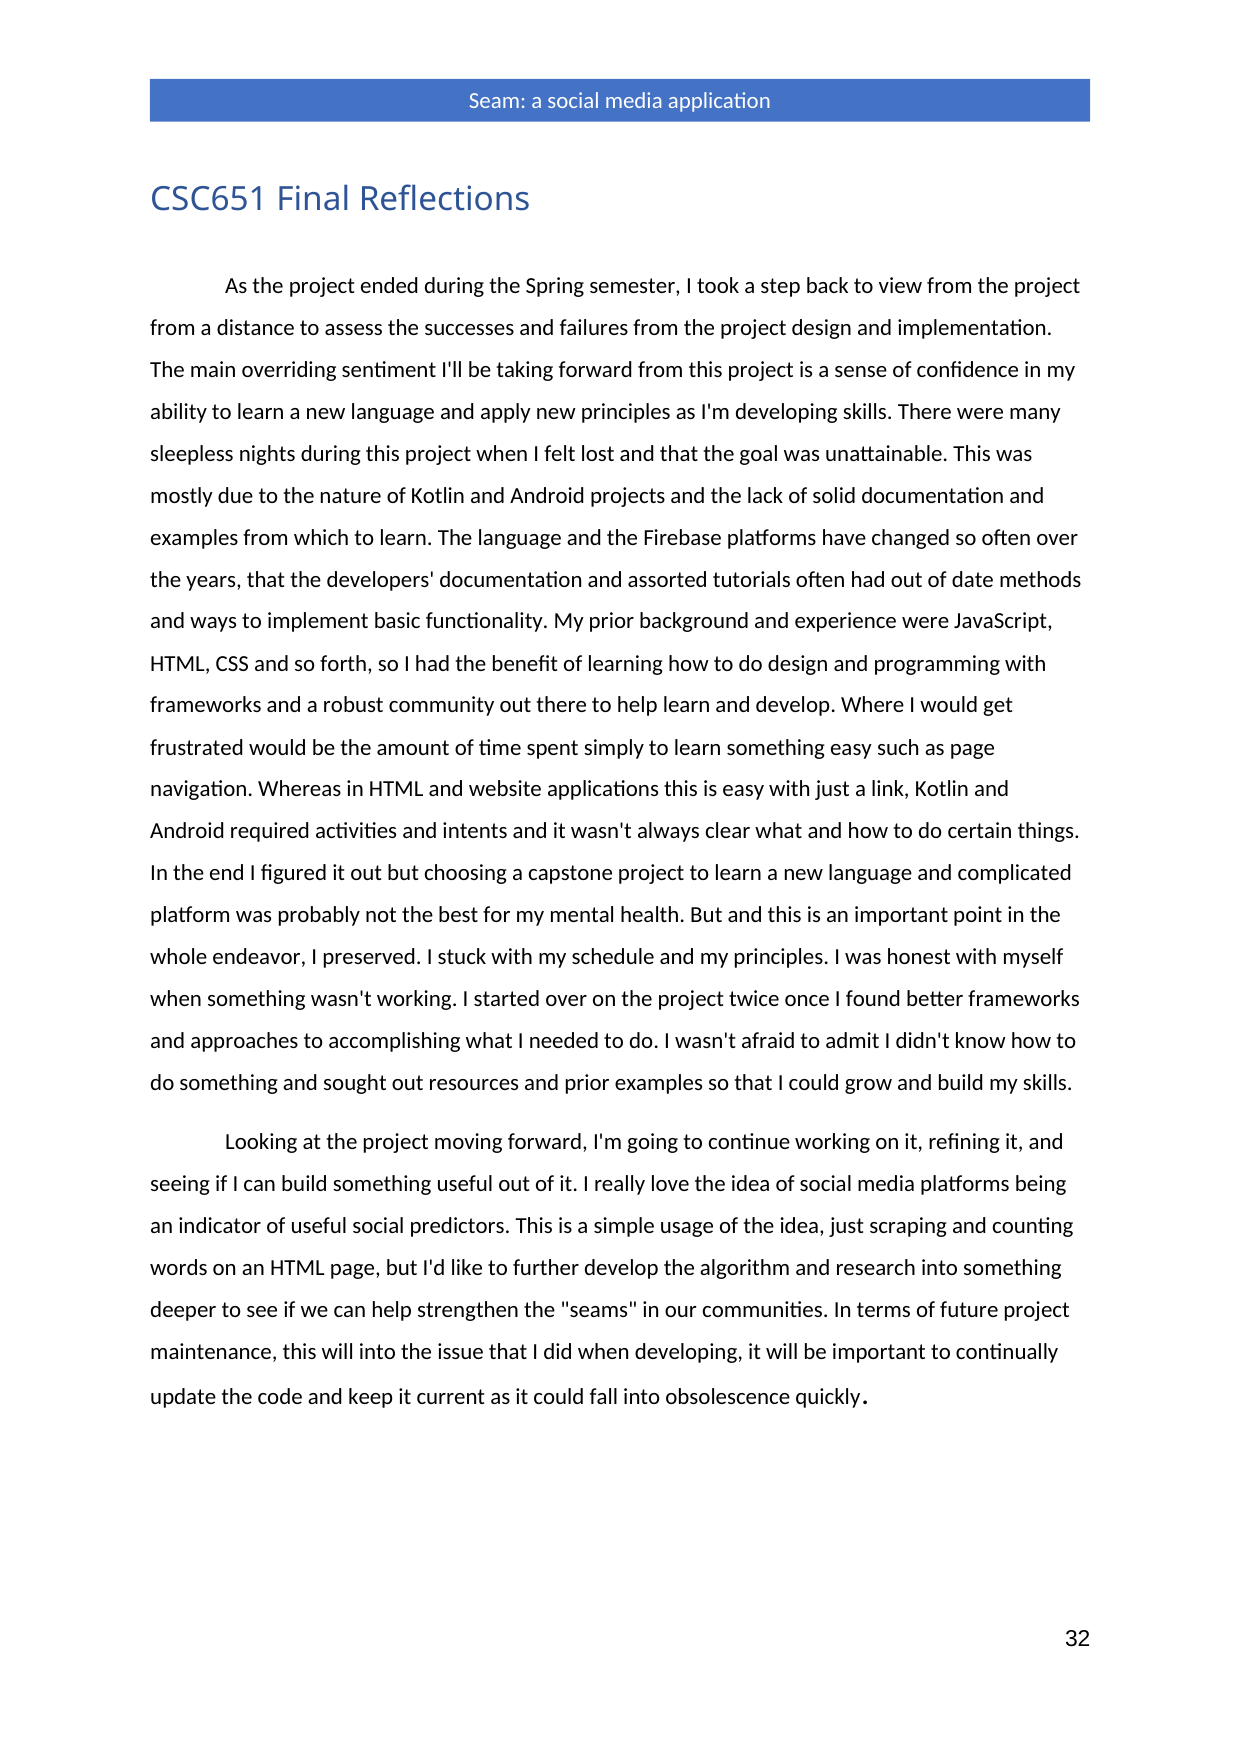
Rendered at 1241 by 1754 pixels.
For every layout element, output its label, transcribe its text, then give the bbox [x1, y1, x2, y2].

text Looking at the project moving forward, I'm going to continue working on it, refining it, and seeing if I can build something useful out of it. I really love the idea of social media platforms being an indicator of useful social predictors. This is a simple usage of the idea, just scraping and counting words on an HTML page, but I'd like to further develop the algorithm and research into something deeper to see if we can help strengthen the "seams" in our communities. In terms of future project maintenance, this will into the issue that I did when developing, it will be important to continually update the code and keep it current as it could fall into obsolescence quickly. [150, 1127, 1090, 1411]
text As the project ended during the Spring semester, I took a step back to view from the project from a distance to assess the successes and failures from the project design and implementation. The main overriding sentiment I'll be taking forward from this project is a sense of confidence in my ability to learn a new language and apply new principles as I'm developing skills. There were many sleepless nights during this project when I felt lost and that the goal was unattainable. This was mostly due to the nature of Kotlin and Android projects and the lack of solid documentation and examples from which to learn. The language and the Firebase platforms have changed so often over the years, that the developers' documentation and assorted tutorials often had out of date methods and ways to implement basic functionality. My prior background and experience were JavaScript, HTML, CSS and so forth, so I had the benefit of learning how to do design and programming with frameworks and a robust community out there to help learn and develop. Where I would get frustrated would be the amount of time spent simply to learn something easy such as page navigation. Whereas in HTML and website applications this is easy with just a link, Kotlin and Android required activities and intents and it wasn't always clear what and how to do certain things. In the end I figured it out but choosing a capstone project to learn a new language and complicated platform was probably not the best for my mental health. But and this is an important point in the whole endeavor, I preserved. I stuck with my schedule and my principles. I was honest with myself when something wasn't working. I started over on the project twice once I found better frameworks and approaches to accomplishing what I needed to do. I wasn't afraid to admit I didn't know how to do something and sought out resources and prior examples so that I could grow and build my skills. [150, 271, 1090, 1096]
subtitle CSC651 Final Reflections [150, 175, 1090, 220]
